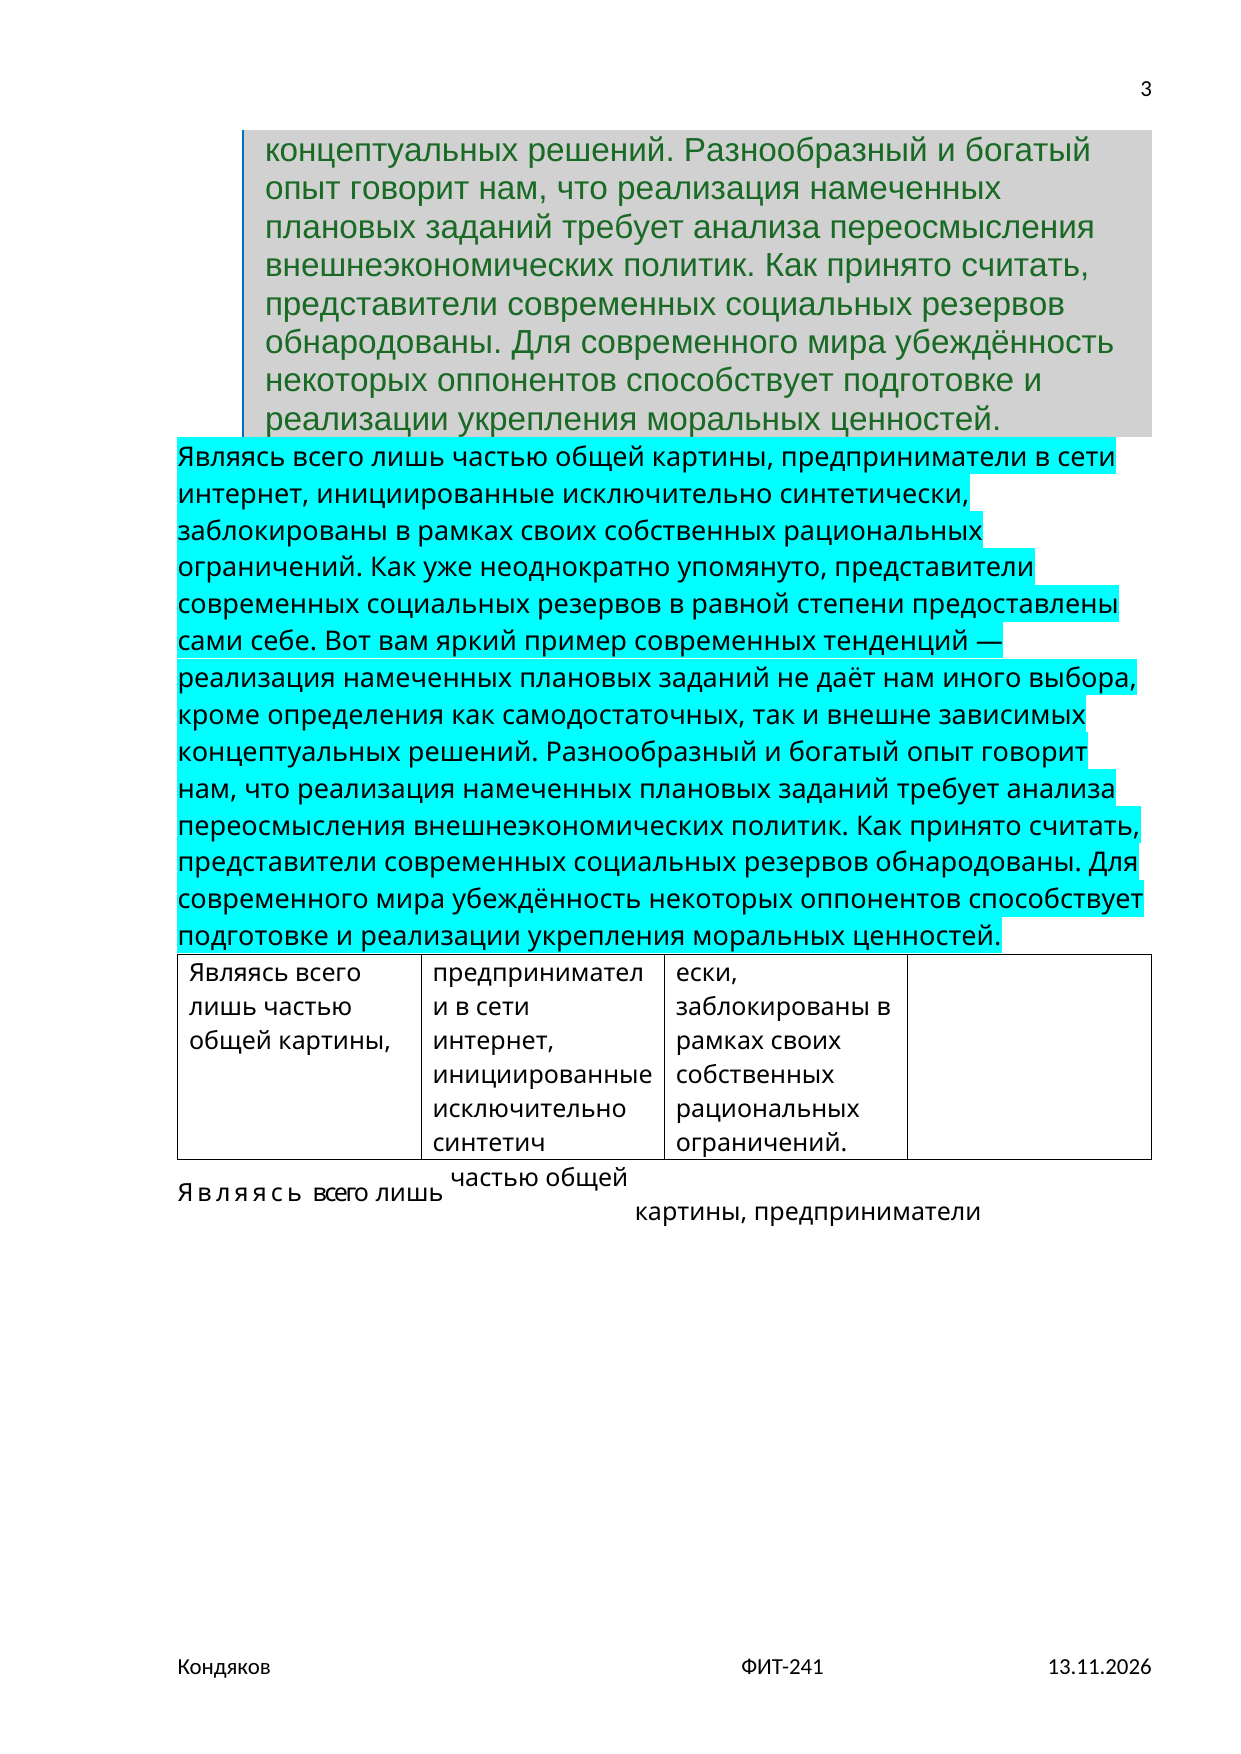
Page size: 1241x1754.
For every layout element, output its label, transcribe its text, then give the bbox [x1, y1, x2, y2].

table_header [908, 955, 1151, 1159]
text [244, 130, 1152, 437]
table_header ески, заблокированы в рамках своих собственных рациональных ограничений. [665, 955, 907, 1159]
text Являясь всего лишь частью общей картины, предприниматели [177, 1160, 1152, 1228]
table_header предприниматели в сети интернет, инициированные исключительно синтетич [422, 955, 664, 1159]
table_header Являясь всего лишь частью общей картины, [178, 955, 421, 1159]
